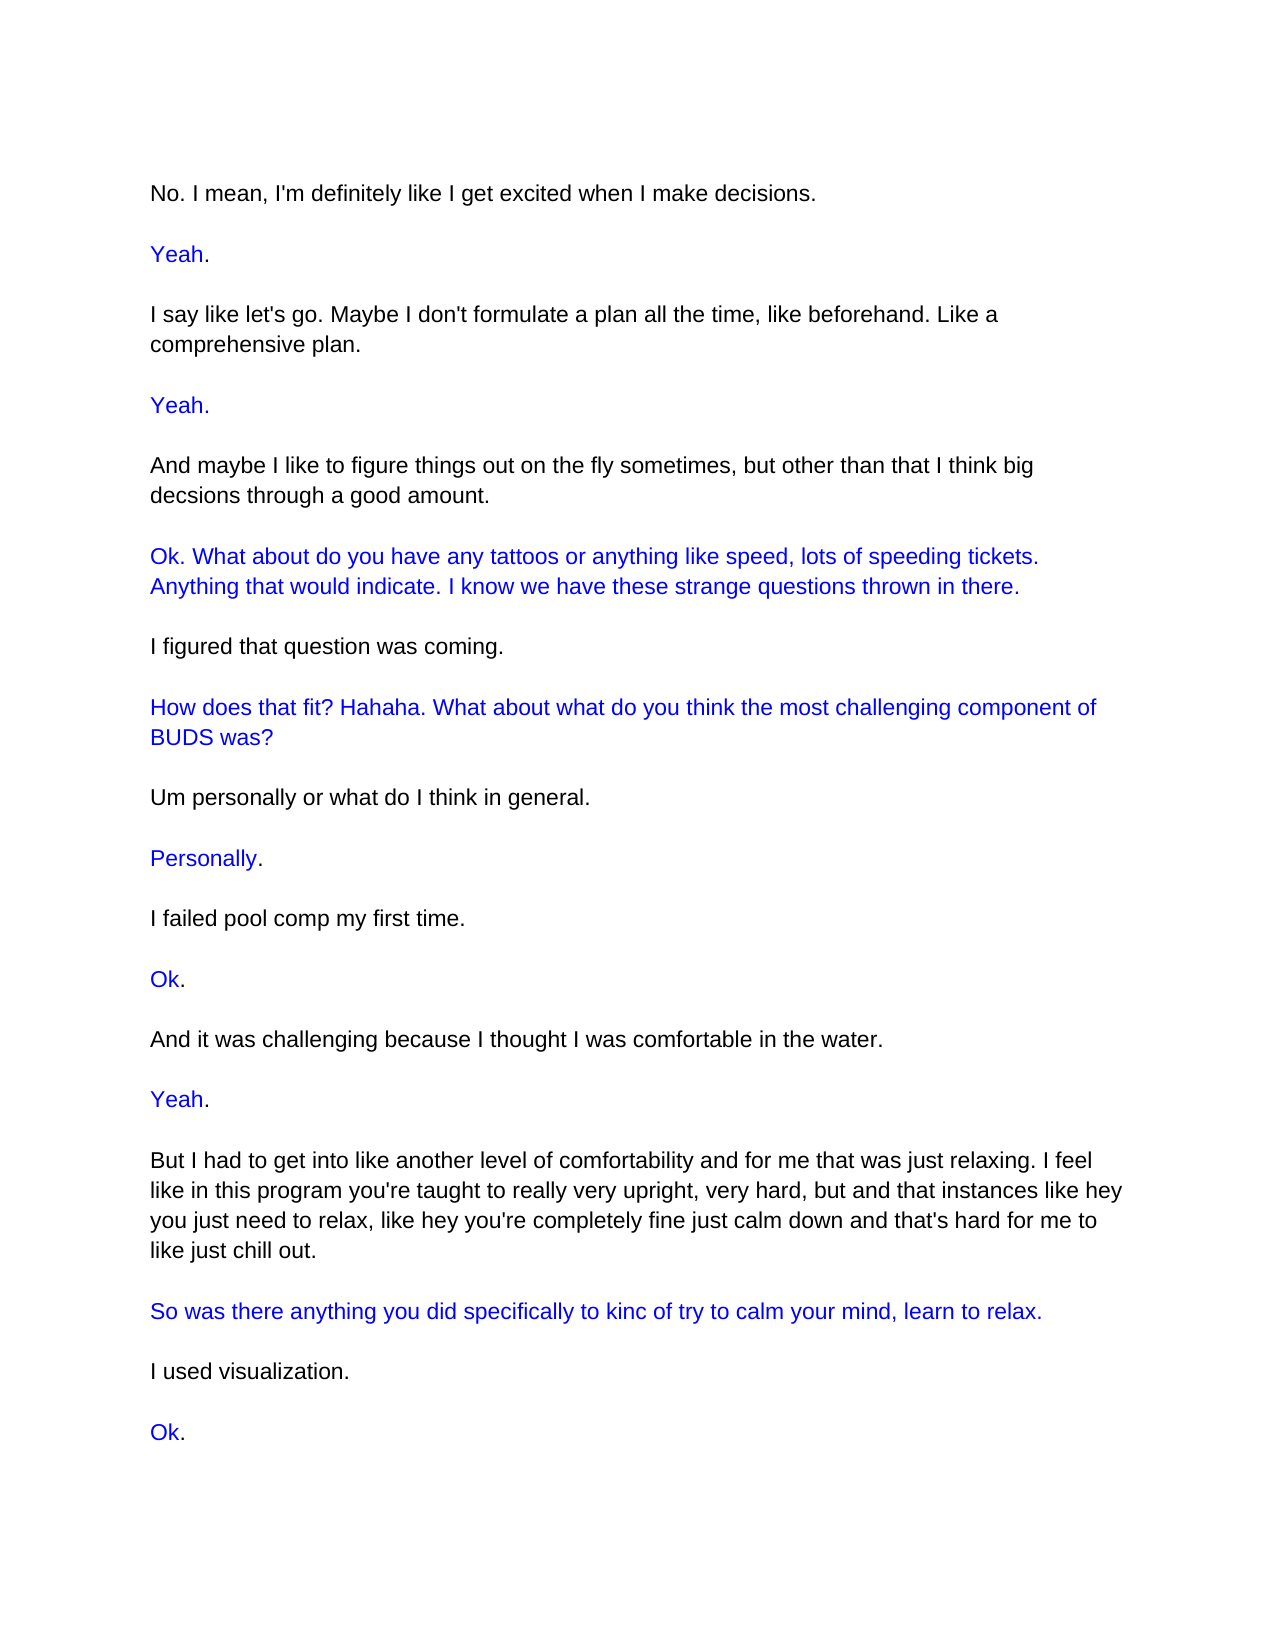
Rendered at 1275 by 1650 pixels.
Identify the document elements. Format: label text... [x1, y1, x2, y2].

text Um personally or what do I think in general. [150, 784, 1125, 811]
text I used visualization. [150, 1358, 1125, 1385]
text But I had to get into like another level of comfortability and for me that was just relaxing. I feel like in this program you're taught to really very upright, very hard, but and that instances like hey you just need to relax, like hey you're completely fine just calm down and that's hard for me to like just chill out. [150, 1147, 1125, 1264]
text Ok. What about do you have any tattoos or anything like speed, lots of speeding tickets. Anything that would indicate. I know we have these strange questions thrown in there. [150, 543, 1125, 599]
text Yeah. [150, 241, 1125, 267]
text No. I mean, I'm definitely like I get excited when I make decisions. [150, 180, 1125, 207]
text Yeah. [150, 392, 1125, 418]
text Ok. [150, 966, 1125, 992]
text Personally. [150, 845, 1125, 871]
text And maybe I like to figure things out on the fly sometimes, but other than that I think big decsions through a good amount. [150, 452, 1125, 509]
text Ok. [150, 1419, 1125, 1445]
text I failed pool comp my first time. [150, 905, 1125, 932]
text How does that fit? Hahaha. What about what do you think the most challenging component of BUDS was? [150, 694, 1125, 750]
text Yeah. [150, 1086, 1125, 1113]
text I say like let's go. Maybe I don't formulate a plan all the time, like beforehand. Like a comprehensive plan. [150, 301, 1125, 358]
text So was there anything you did specifically to kinc of try to calm your mind, learn to relax. [150, 1298, 1125, 1324]
text And it was challenging because I thought I was comfortable in the water. [150, 1026, 1125, 1052]
text I figured that question was coming. [150, 633, 1125, 660]
